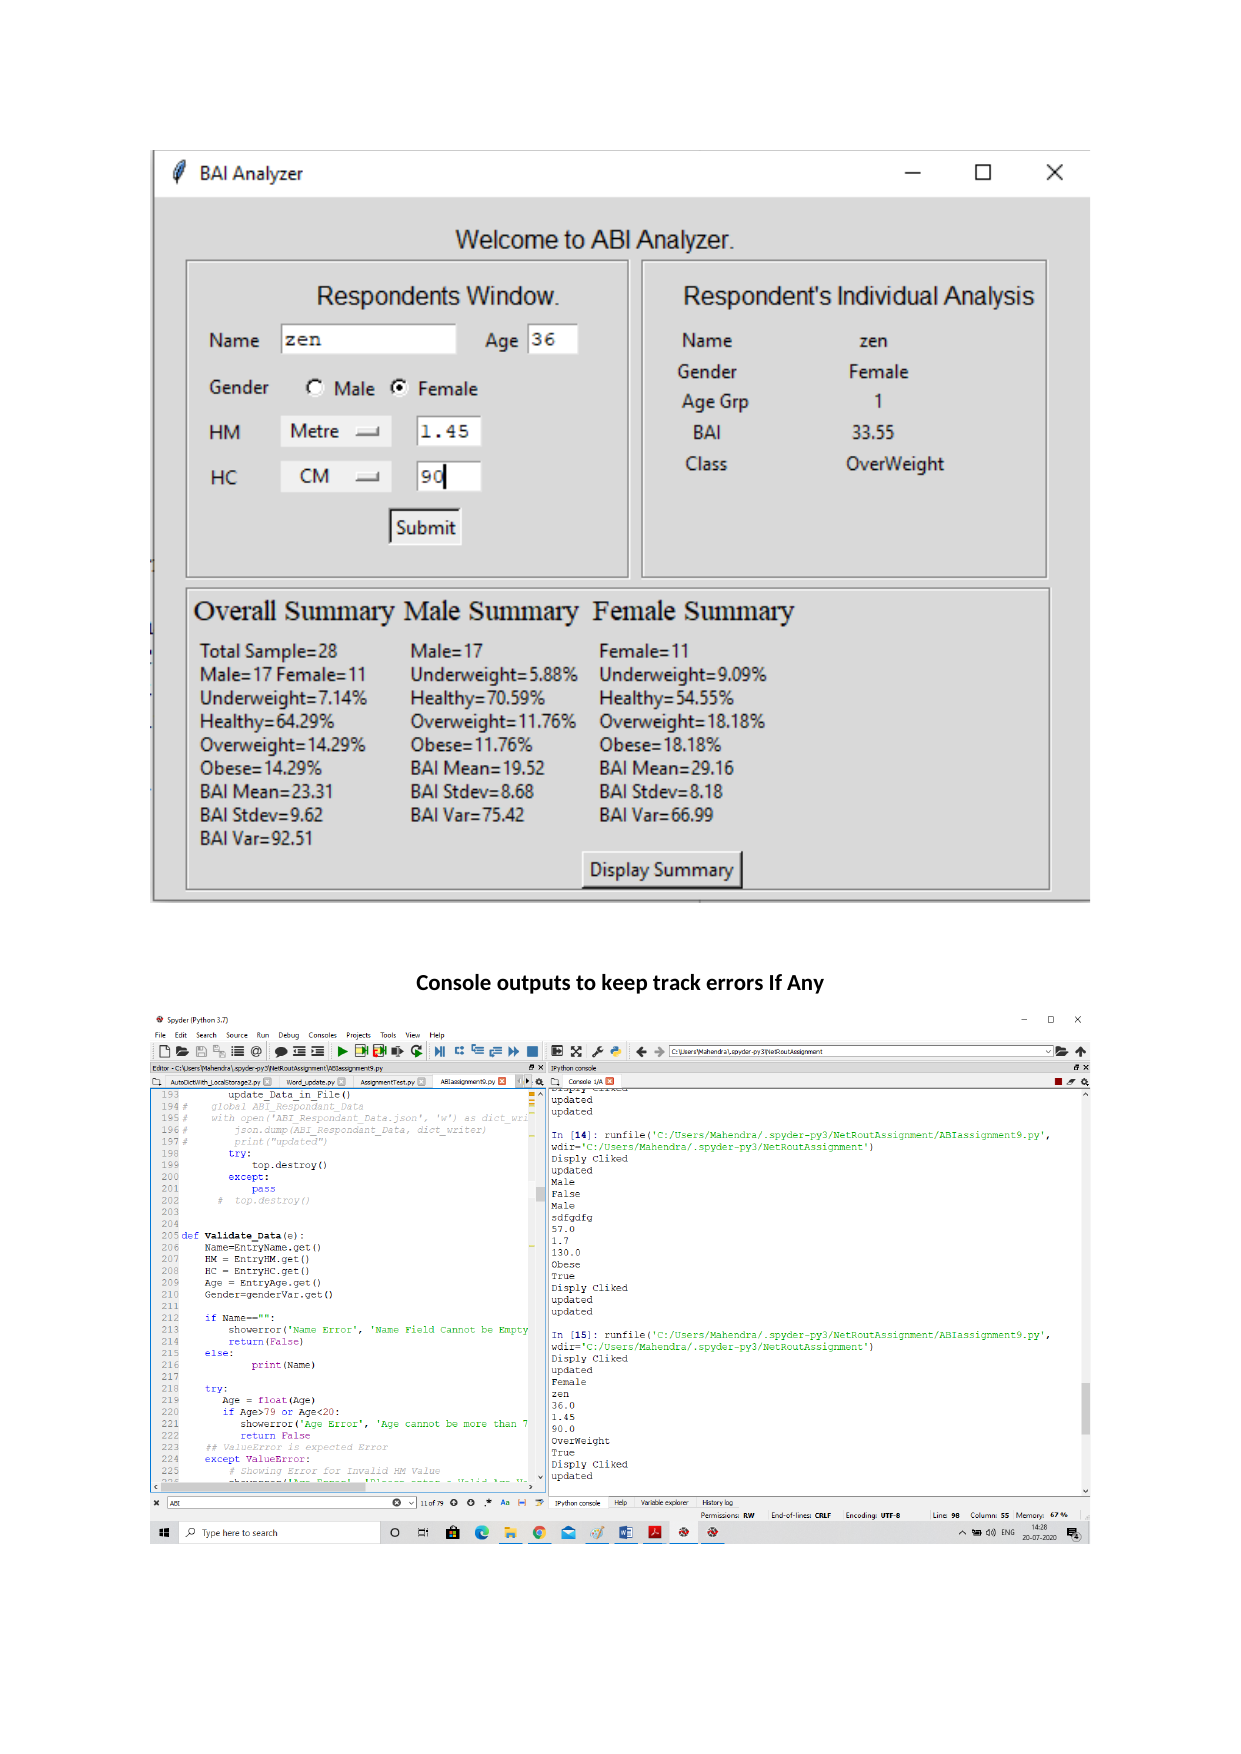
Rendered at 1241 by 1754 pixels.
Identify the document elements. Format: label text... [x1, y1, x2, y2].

text Console outputs to keep track errors If Any [150, 968, 1090, 996]
picture [150, 1015, 1091, 1544]
picture [150, 150, 1091, 903]
